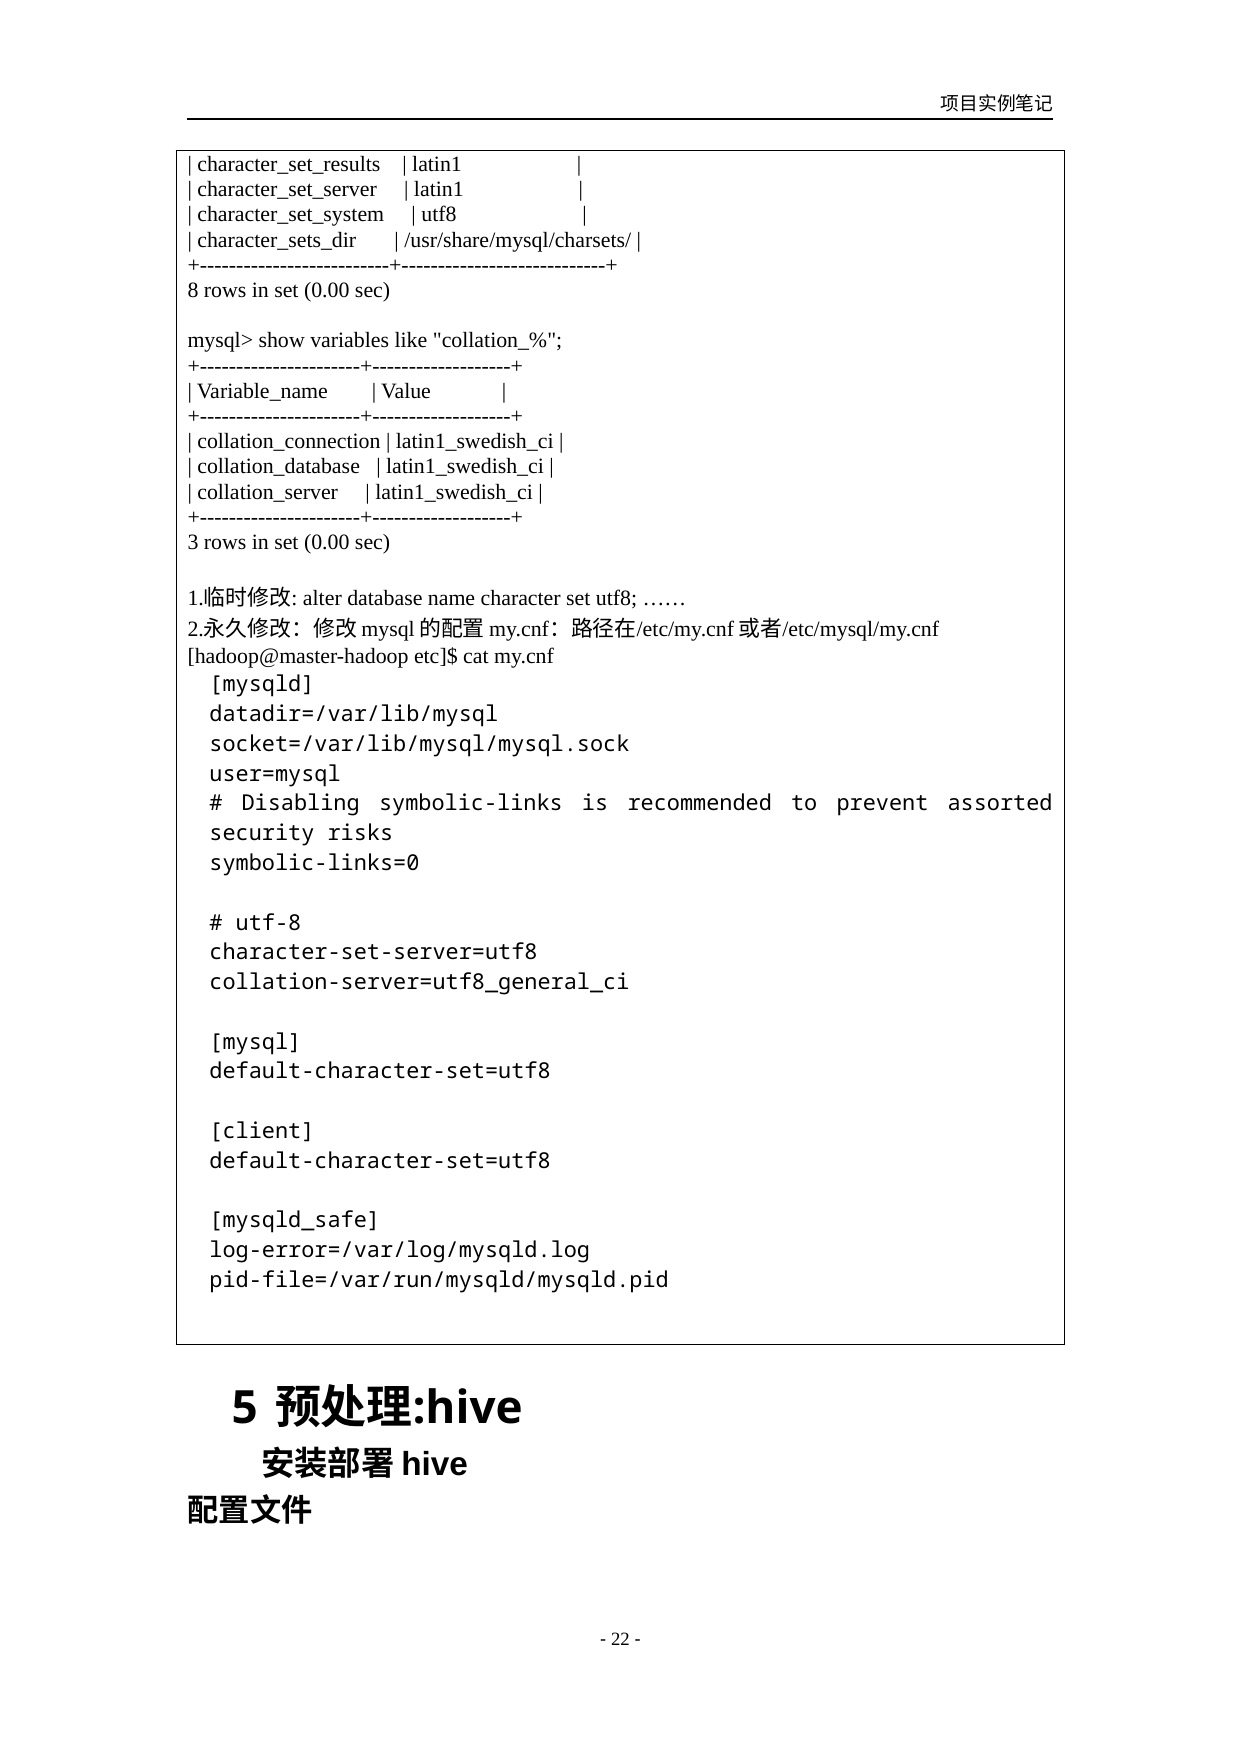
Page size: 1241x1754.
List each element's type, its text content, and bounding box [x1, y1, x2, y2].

subtitle 安装部署hive [261, 1437, 1053, 1485]
subtitle 预处理:hive [231, 1370, 1053, 1437]
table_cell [177, 151, 1064, 1344]
subtitle 配置文件 [187, 1485, 1049, 1530]
